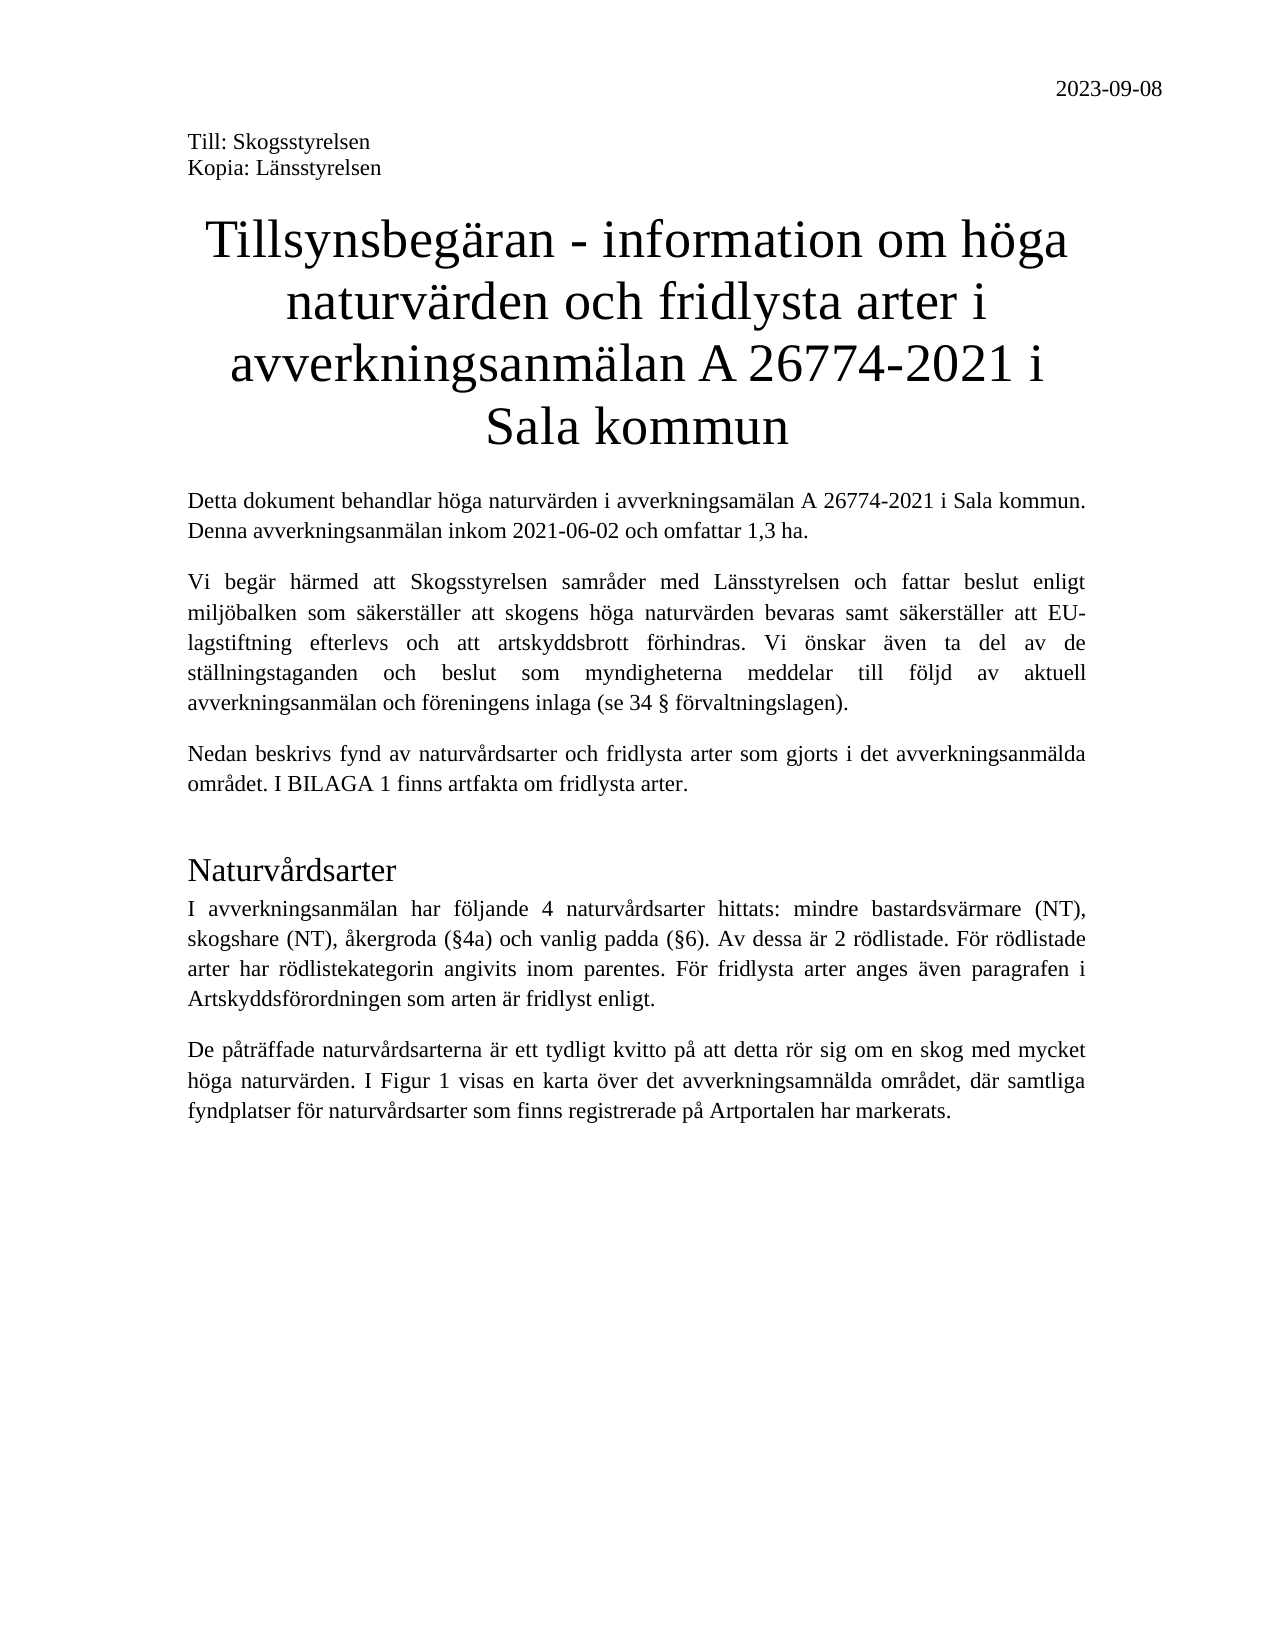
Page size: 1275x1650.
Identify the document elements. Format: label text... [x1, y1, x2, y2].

title Tillsynsbegäran - information om höga naturvärden och fridlysta arter i avverkningsanmälan A 26774-2021 i Sala kommun [187, 207, 1087, 456]
text I avverkningsanmälan har följande 4 naturvårdsarter hittats: mindre bastardsvärmare (NT), skogshare (NT), åkergroda (§4a) och vanlig padda (§6). Av dessa är 2 rödlistade. För rödlistade arter har rödlistekategorin angivits inom parentes. För fridlysta arter anges även paragrafen i Artskyddsförordningen som arten är fridlyst enligt. [187, 895, 1087, 1012]
text De påträffade naturvårdsarterna är ett tydligt kvitto på att detta rör sig om en skog med mycket höga naturvärden. I Figur 1 visas en karta över det avverkningsamnälda området, där samtliga fyndplatser för naturvårdsarter som finns registrerade på Artportalen har markerats. [187, 1036, 1087, 1123]
text Vi begär härmed att Skogsstyrelsen samråder med Länsstyrelsen och fattar beslut enligt miljöbalken som säkerställer att skogens höga naturvärden bevaras samt säkerställer att EU-lagstiftning efterlevs och att artskyddsbrott förhindras. Vi önskar även ta del av de ställningstaganden och beslut som myndigheterna meddelar till följd av aktuell avverkningsanmälan och föreningens inlaga (se 34 § förvaltningslagen). [187, 568, 1087, 716]
text Nedan beskrivs fynd av naturvårdsarter och fridlysta arter som gjorts i det avverkningsanmälda området. I BILAGA 1 finns artfakta om fridlysta arter. [187, 740, 1087, 797]
text Detta dokument behandlar höga naturvärden i avverkningsamälan A 26774-2021 i Sala kommun. Denna avverkningsanmälan inkom 2021-06-02 och omfattar 1,3 ha. [187, 487, 1087, 544]
subtitle Naturvårdsarter [187, 851, 1087, 889]
